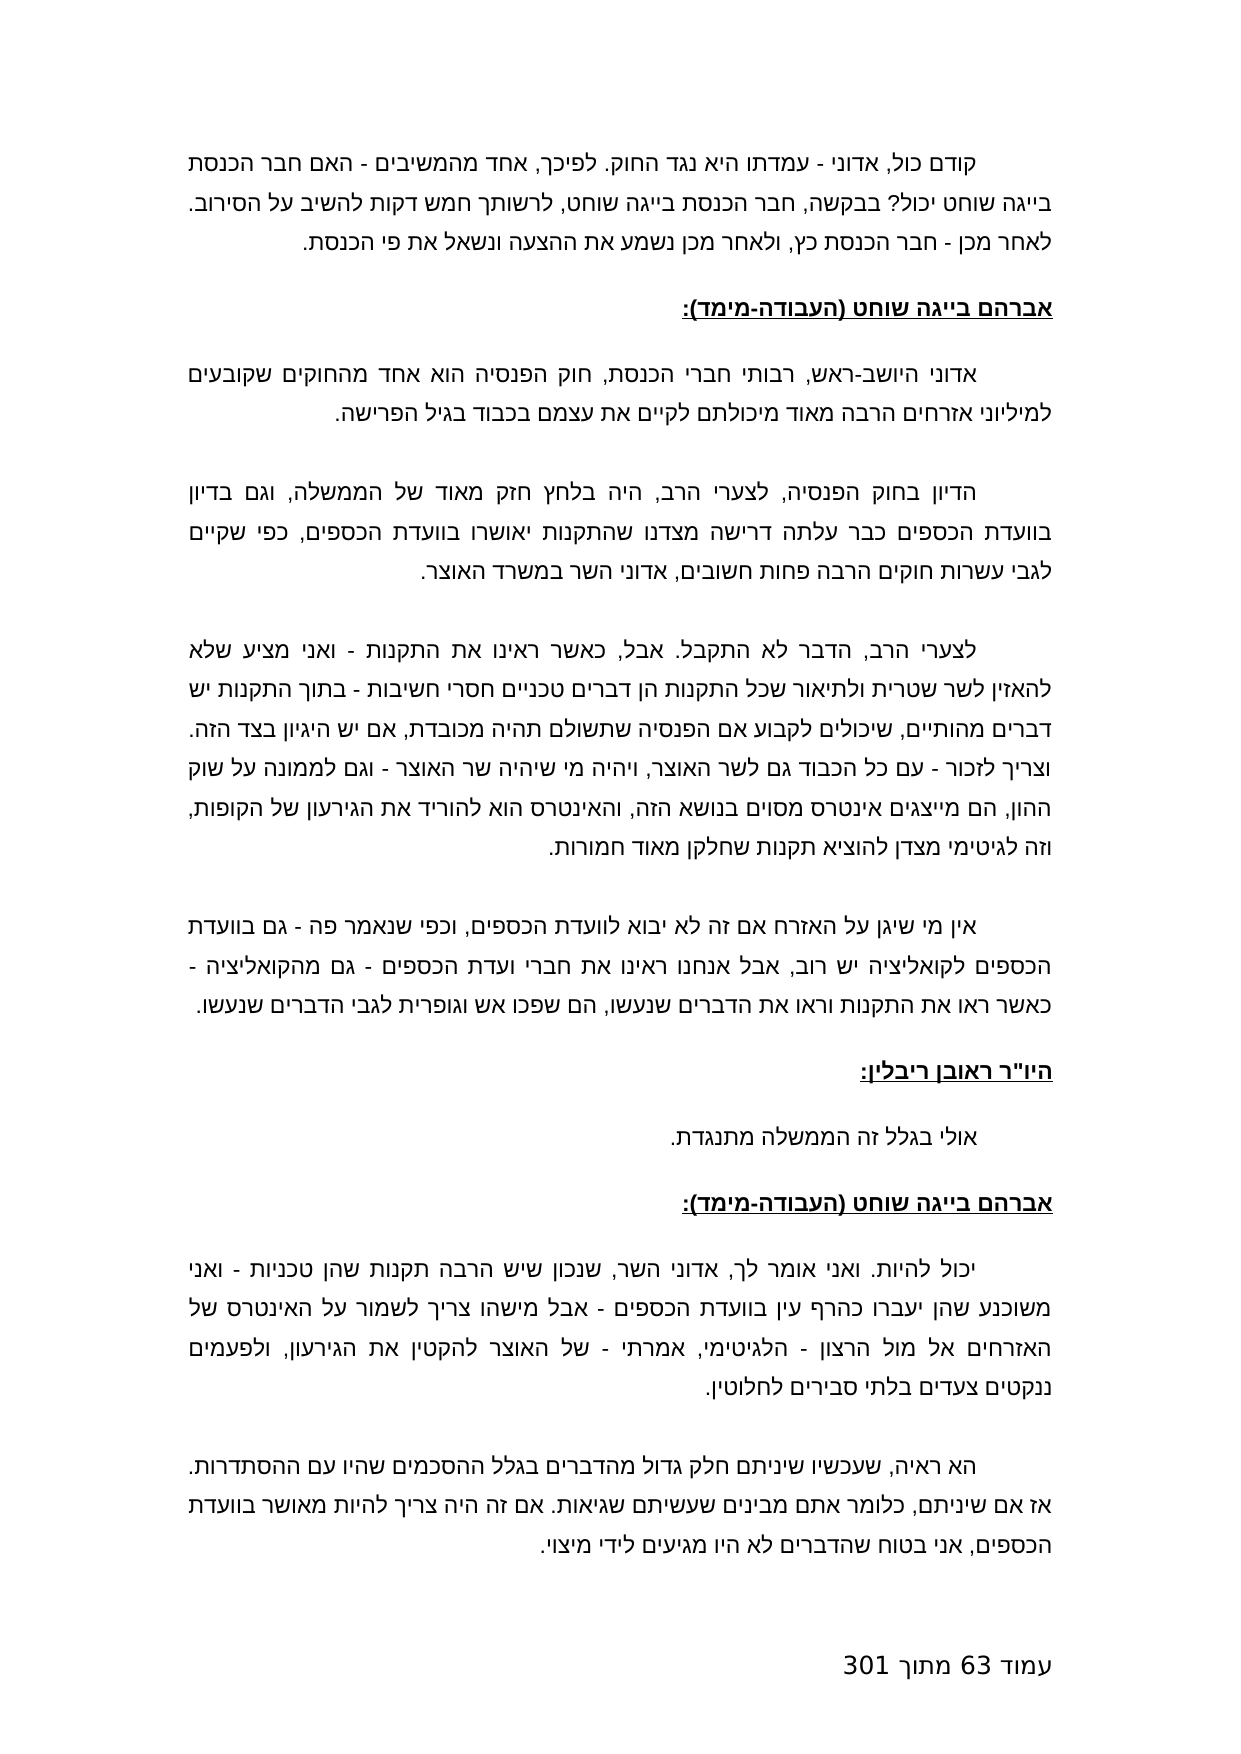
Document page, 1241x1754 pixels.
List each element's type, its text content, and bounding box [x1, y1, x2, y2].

text הדיון בחוק הפנסיה, לצערי הרב, היה בלחץ חזק מאוד של הממשלה, וגם בדיון בוועדת הכספים כבר עלתה דרישה מצדנו שהתקנות יאושרו בוועדת הכספים, כפי שקיים לגבי עשרות חוקים הרבה פחות חשובים, אדוני השר במשרד האוצר. [187, 479, 1053, 584]
text קודם כול, אדוני - עמדתו היא נגד החוק. לפיכך, אחד מהמשיבים - האם חבר הכנסת בייגה שוחט יכול? בבקשה, חבר הכנסת בייגה שוחט, לרשותך חמש דקות להשיב על הסירוב. לאחר מכן - חבר הכנסת כץ, ולאחר מכן נשמע את ההצעה ונשאל את פי הכנסת. [187, 150, 1053, 255]
text אברהם בייגה שוחט (העבודה-מימד): [187, 268, 1053, 321]
text אולי בגלל זה הממשלה מתנגדת. [187, 1124, 1053, 1150]
text אין מי שיגן על האזרח אם זה לא יבוא לוועדת הכספים, וכפי שנאמר פה - גם בוועדת הכספים לקואליציה יש רוב, אבל אנחנו ראינו את חברי ועדת הכספים - גם מהקואליציה - כאשר ראו את התקנות וראו את הדברים שנעשו, הם שפכו אש וגופרית לגבי הדברים שנעשו. [187, 913, 1053, 1019]
text הא ראיה, שעכשיו שיניתם חלק גדול מהדברים בגלל ההסכמים שהיו עם ההסתדרות. אז אם שיניתם, כלומר אתם מבינים שעשיתם שגיאות. אם זה היה צריך להיות מאושר בוועדת הכספים, אני בטוח שהדברים לא היו מגיעים לידי מיצוי. [187, 1453, 1053, 1558]
text אדוני היושב-ראש, רבותי חברי הכנסת, חוק הפנסיה הוא אחד מהחוקים שקובעים למיליוני אזרחים הרבה מאוד מיכולתם לקיים את עצמם בכבוד בגיל הפרישה. [187, 361, 1053, 426]
text לצערי הרב, הדבר לא התקבל. אבל, כאשר ראינו את התקנות - ואני מציע שלא להאזין לשר שטרית ולתיאור שכל התקנות הן דברים טכניים חסרי חשיבות - בתוך התקנות יש דברים מהותיים, שיכולים לקבוע אם הפנסיה שתשולם תהיה מכובדת, אם יש היגיון בצד הזה. וצריך לזכור - עם כל הכבוד גם לשר האוצר, ויהיה מי שיהיה שר האוצר - וגם לממונה על שוק ההון, הם מייצגים אינטרס מסוים בנושא הזה, והאינטרס הוא להוריד את הגירעון של הקופות, וזה לגיטימי מצדן להוציא תקנות שחלקן מאוד חמורות. [187, 637, 1053, 861]
text היו"ר ראובן ריבלין: [187, 1032, 1053, 1084]
text אברהם בייגה שוחט (העבודה-מימד): [187, 1163, 1053, 1216]
text יכול להיות. ואני אומר לך, אדוני השר, שנכון שיש הרבה תקנות שהן טכניות - ואני משוכנע שהן יעברו כהרף עין בוועדת הכספים - אבל מישהו צריך לשמור על האינטרס של האזרחים אל מול הרצון - הלגיטימי, אמרתי - של האוצר להקטין את הגירעון, ולפעמים ננקטים צעדים בלתי סבירים לחלוטין. [187, 1256, 1053, 1400]
